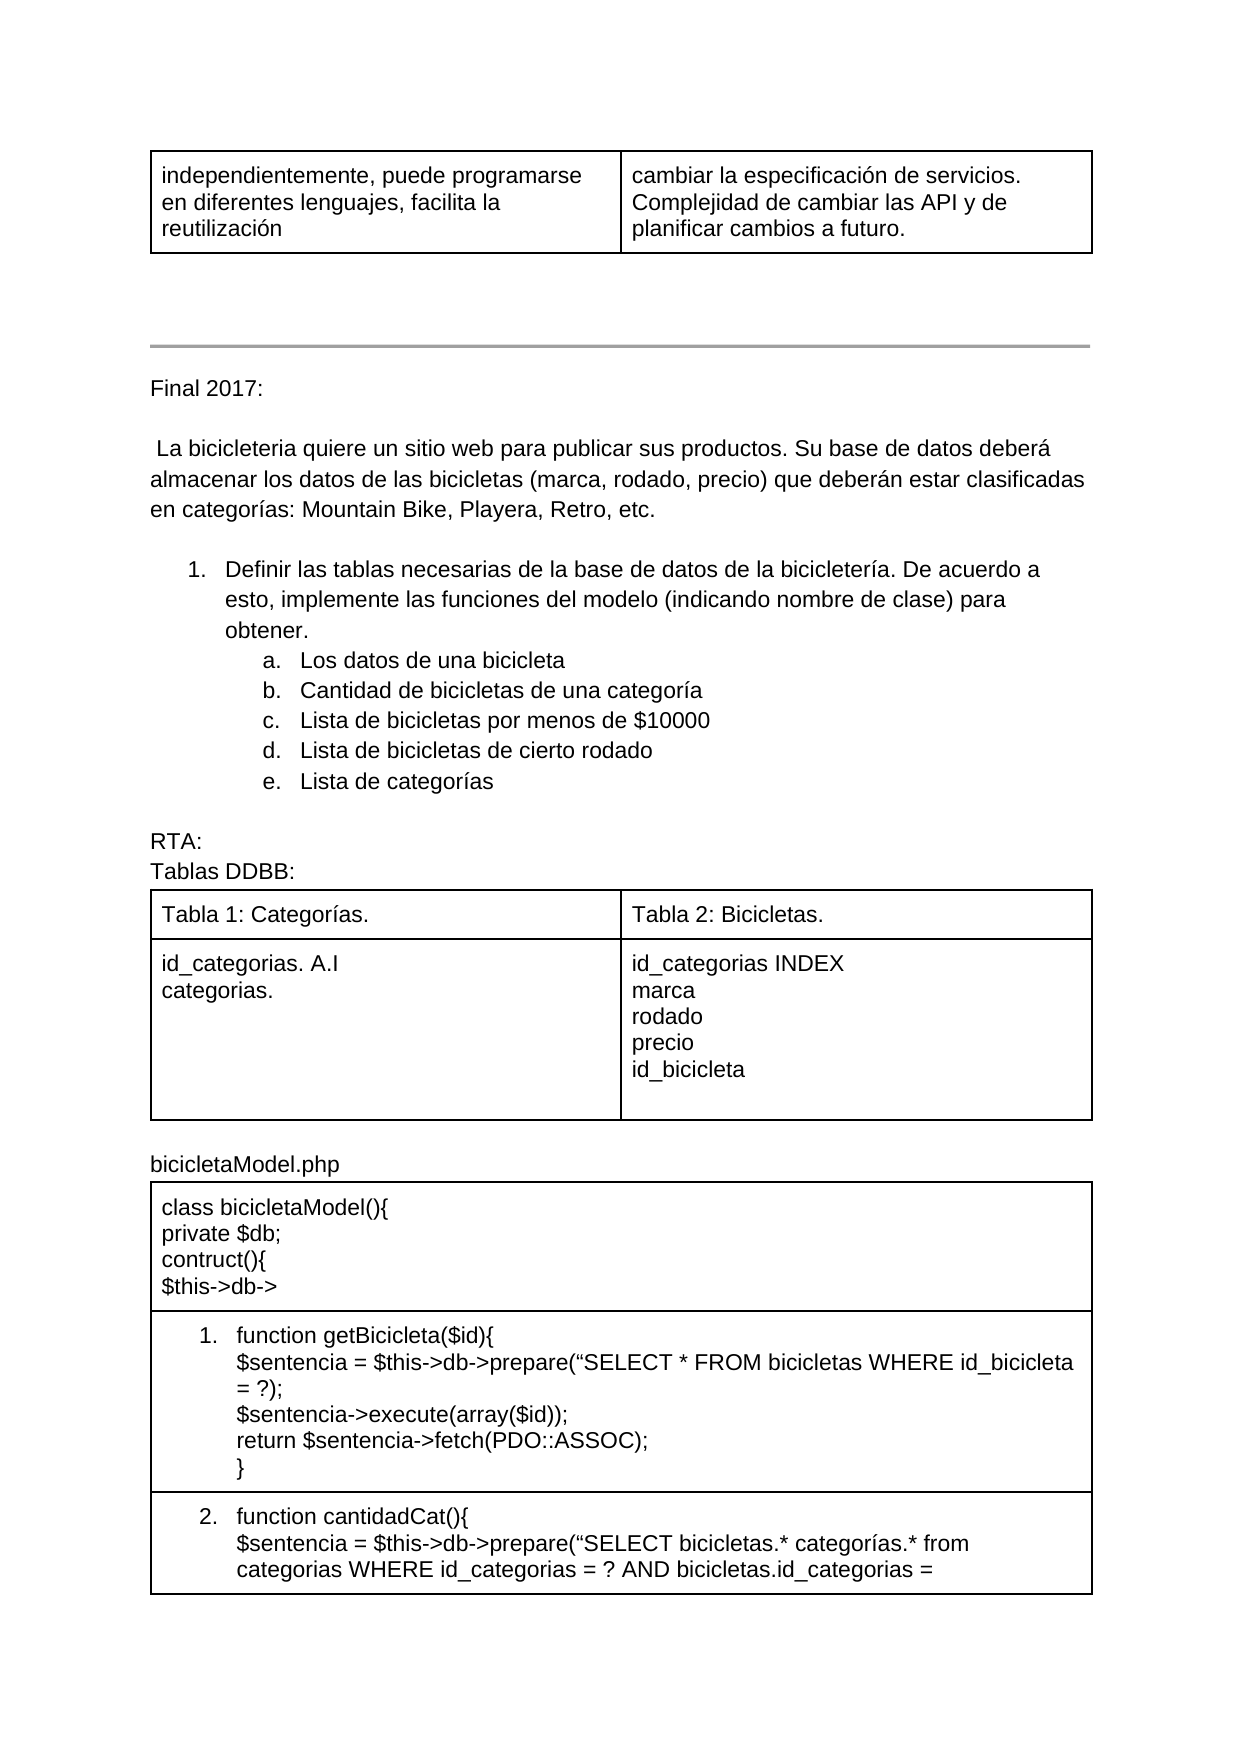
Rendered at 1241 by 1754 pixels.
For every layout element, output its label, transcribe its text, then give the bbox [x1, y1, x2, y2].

list Cantidad de bicicletas de una categoría [262, 677, 1090, 703]
list Lista de categorías [262, 768, 1090, 794]
table_header Tabla 2: Bicicletas. [622, 891, 1091, 938]
list Definir las tablas necesarias de la base de datos de la bicicletería. De acuerdo a esto, implemente las funciones del modelo (indicando nombre de clase) para obtener. [187, 556, 1090, 643]
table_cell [152, 152, 620, 252]
text RTA: [150, 828, 1090, 854]
list Lista de bicicletas de cierto rodado [262, 737, 1090, 764]
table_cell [622, 152, 1091, 252]
table_cell id_categorias. A.I categorias. [152, 940, 620, 1119]
text bicicletaModel.php [150, 1151, 1090, 1177]
table_cell function getBicicleta($id){ $sentencia = $this->db->prepare(“SELECT * FROM bicicletas WHERE id_bicicleta = ?); $sentencia->execute(array($id)); return $sentencia->fetch(PDO::ASSOC); } [152, 1312, 1091, 1491]
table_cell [152, 1493, 1091, 1593]
table_header class bicicletaModel(){ private $db; contruct(){ $this->db-> [152, 1183, 1091, 1309]
table_header Tabla 1: Categorías. [152, 891, 620, 938]
text Tablas DDBB: [150, 858, 1090, 884]
text Final 2017: [150, 375, 1090, 401]
table_cell id_categorias INDEX marca rodado precio id_bicicleta [622, 940, 1091, 1119]
text La bicicleteria quiere un sitio web para publicar sus productos. Su base de datos deberá almacenar los datos de las bicicletas (marca, rodado, precio) que deberán estar clasificadas en categorías: Mountain Bike, Playera, Retro, etc. [150, 435, 1090, 522]
list Los datos de una bicicleta [262, 647, 1090, 673]
list Lista de bicicletas por menos de $10000 [262, 707, 1090, 733]
